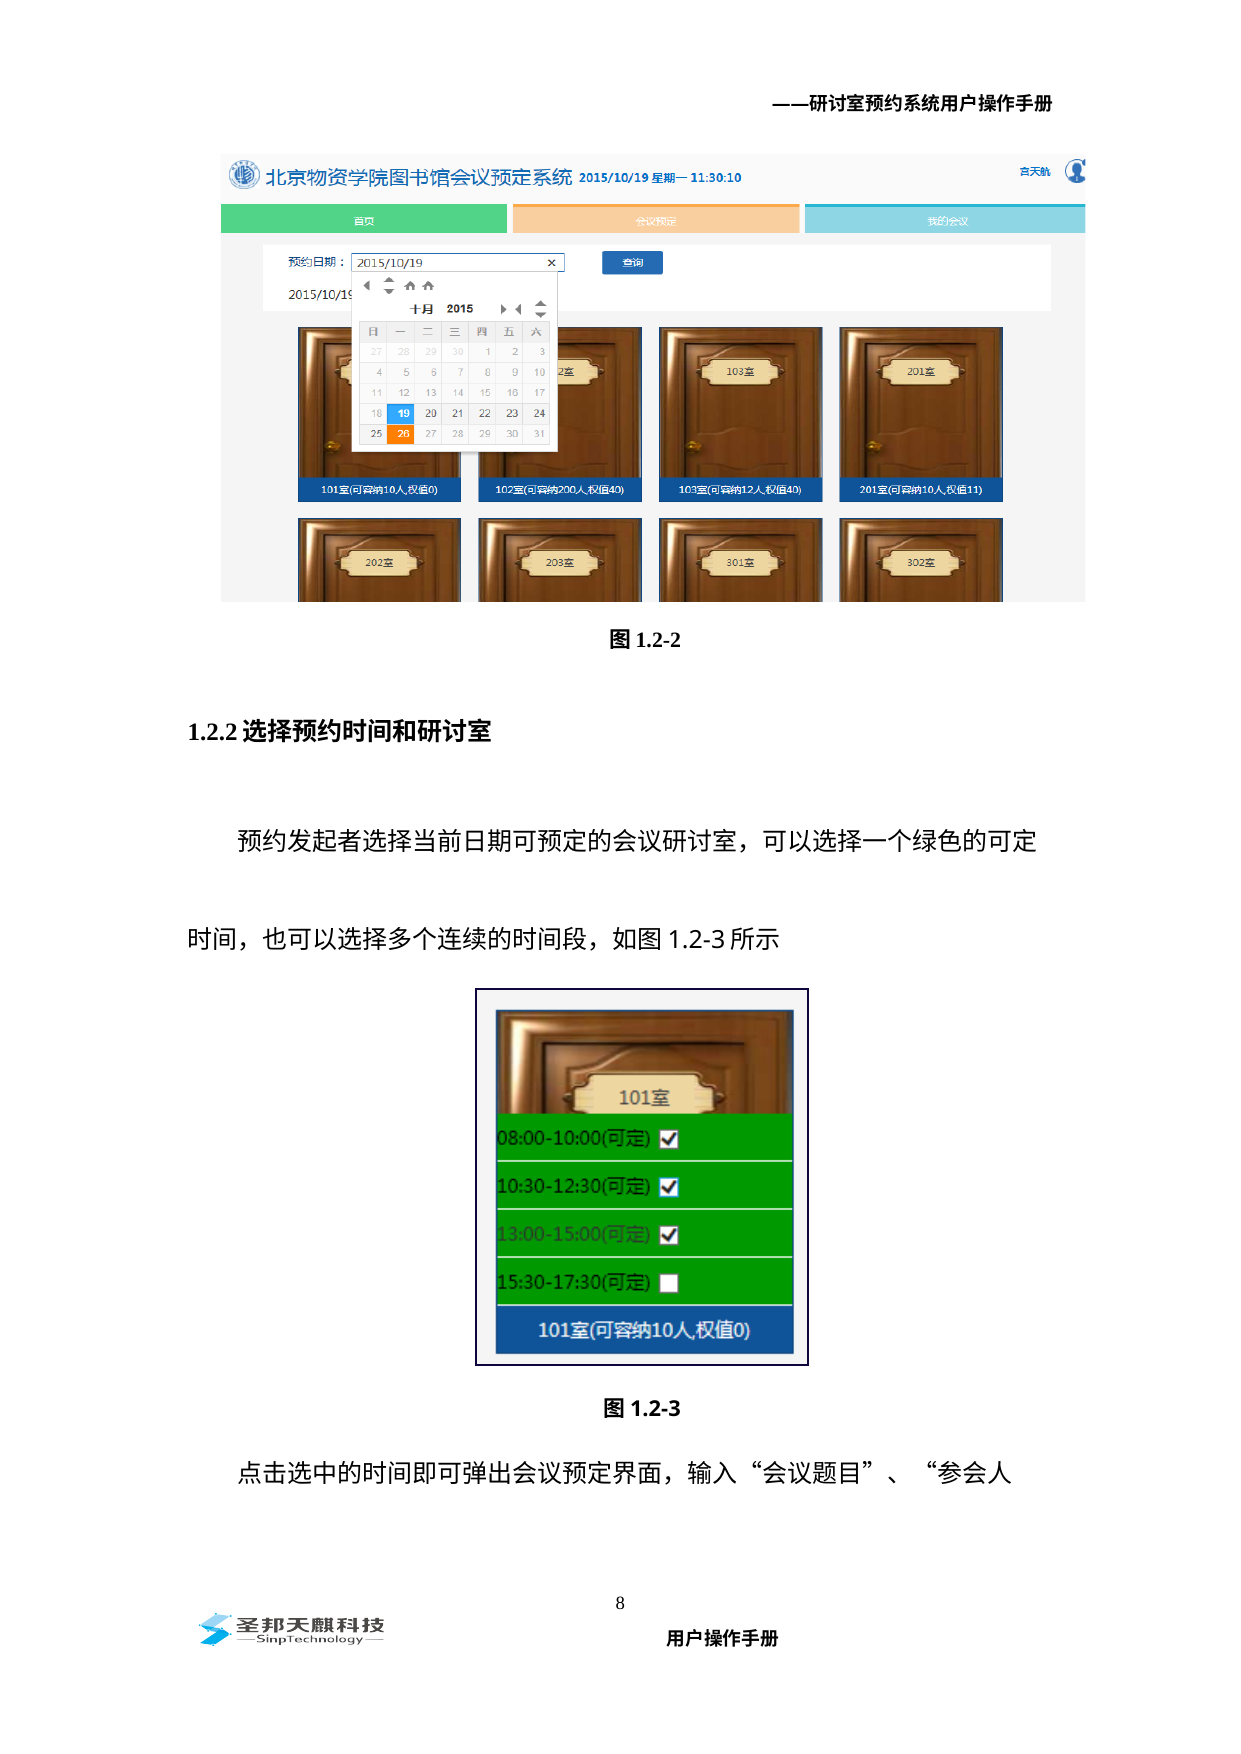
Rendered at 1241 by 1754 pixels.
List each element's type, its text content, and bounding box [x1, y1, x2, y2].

subtitle 1.2.2选择预约时间和研讨室 [187, 697, 1053, 762]
text 图1.2-2 [187, 622, 1053, 654]
text 点击选中的时间即可弹出会议预定界面，输入“会议题目”、“参会人员”等信息，如图1.2-4所示 [187, 1439, 1053, 1504]
text 预约发起者选择当前日期可预定的会议研讨室，可以选择一个绿色的可定时间，也可以选择多个连续的时间段，如图1.2-3所示 [187, 807, 1053, 970]
picture [198, 1613, 384, 1646]
picture [477, 990, 807, 1364]
picture [220, 154, 1086, 602]
text 图1.2-3 [187, 1391, 1053, 1423]
